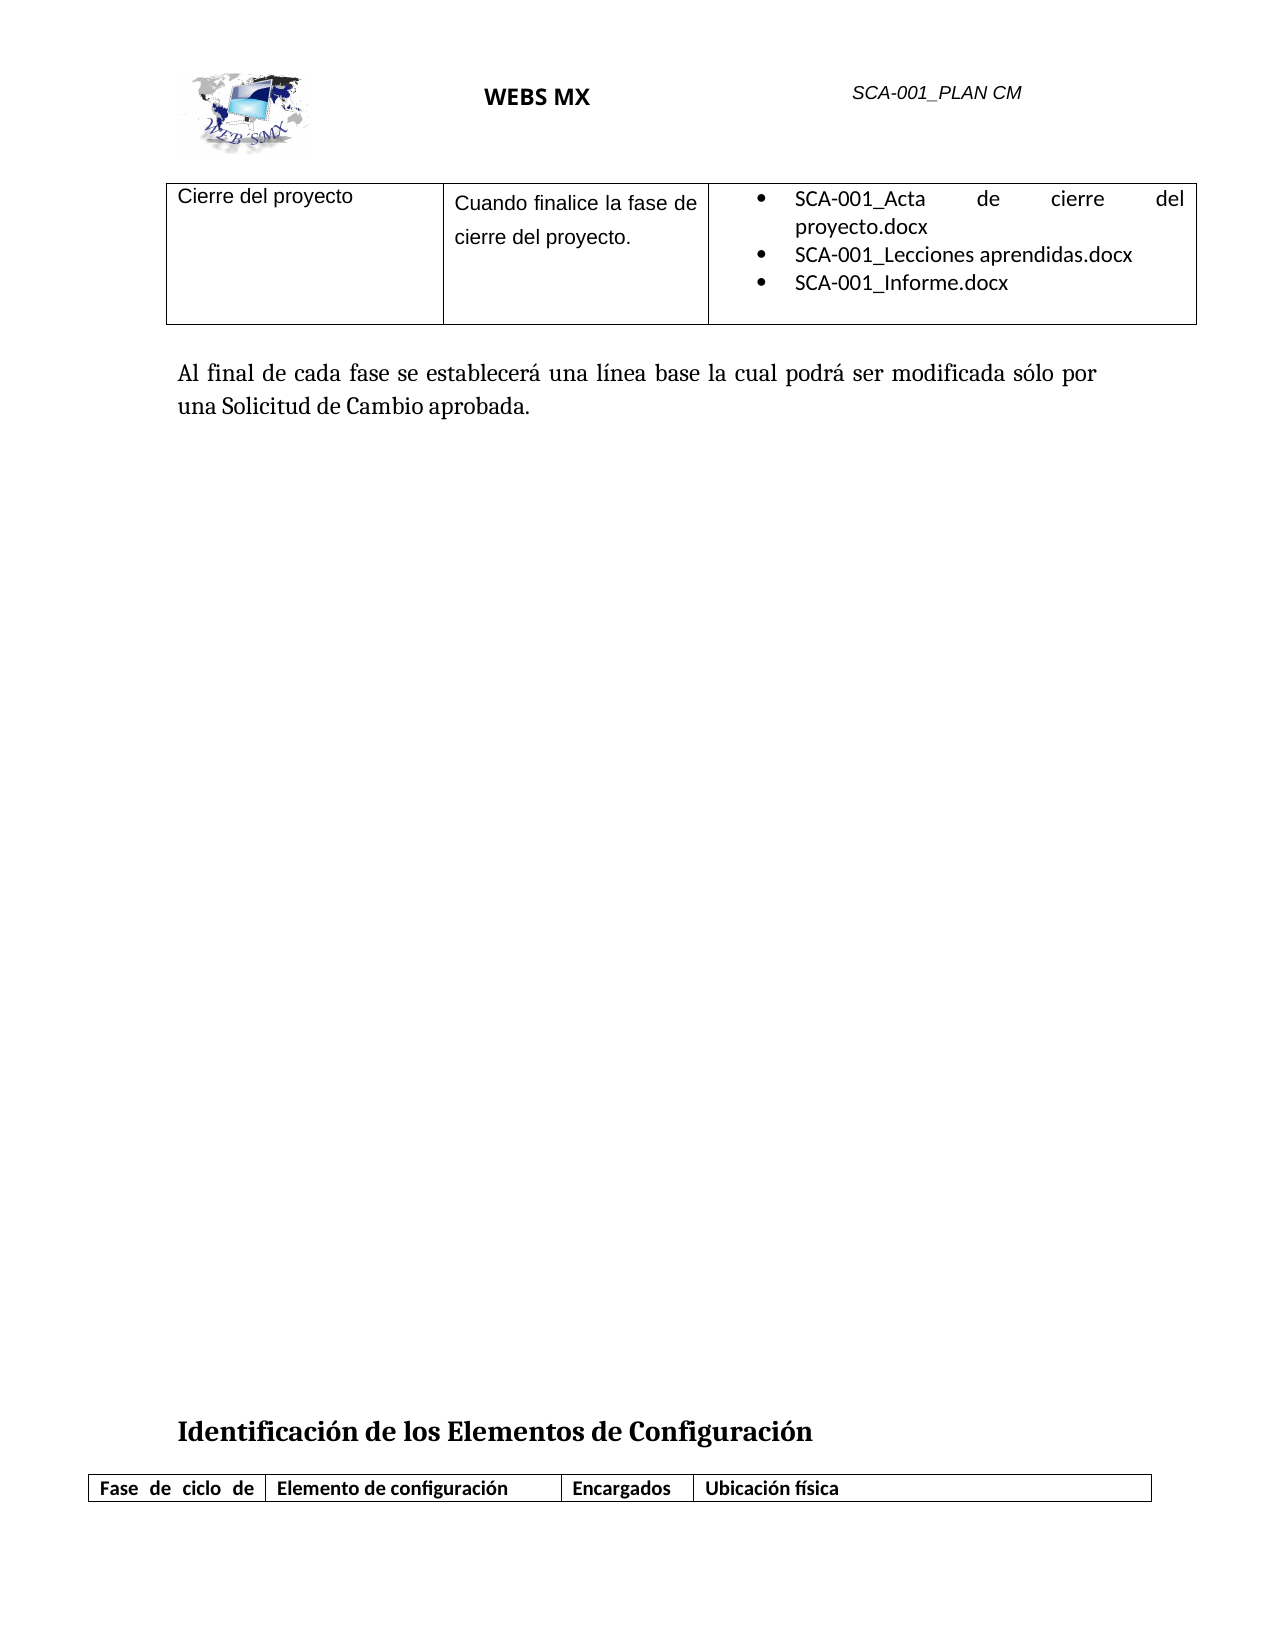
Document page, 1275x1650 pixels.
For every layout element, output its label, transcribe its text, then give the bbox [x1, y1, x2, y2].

table_header Encargados [562, 1475, 693, 1501]
table_cell Cierre del proyecto [167, 184, 443, 324]
table_cell SCA-001_Acta de cierre del proyecto.docx SCA-001_Lecciones aprendidas.docx SCA-001_Informe.docx [709, 184, 1196, 324]
table_header Fase de ciclo de vida [89, 1475, 265, 1501]
table_header Ubicación física [694, 1475, 1151, 1501]
text Identificación de los Elementos de Configuración [177, 1415, 1098, 1448]
text Al final de cada fase se establecerá una línea base la cual podrá ser modificada sólo por una Solicitud de Cambio aprobada. [177, 358, 1098, 420]
table_header Elemento de configuración [266, 1475, 561, 1501]
table_cell Cuando finalice la fase de cierre del proyecto. [444, 184, 708, 324]
picture [177, 73, 309, 155]
